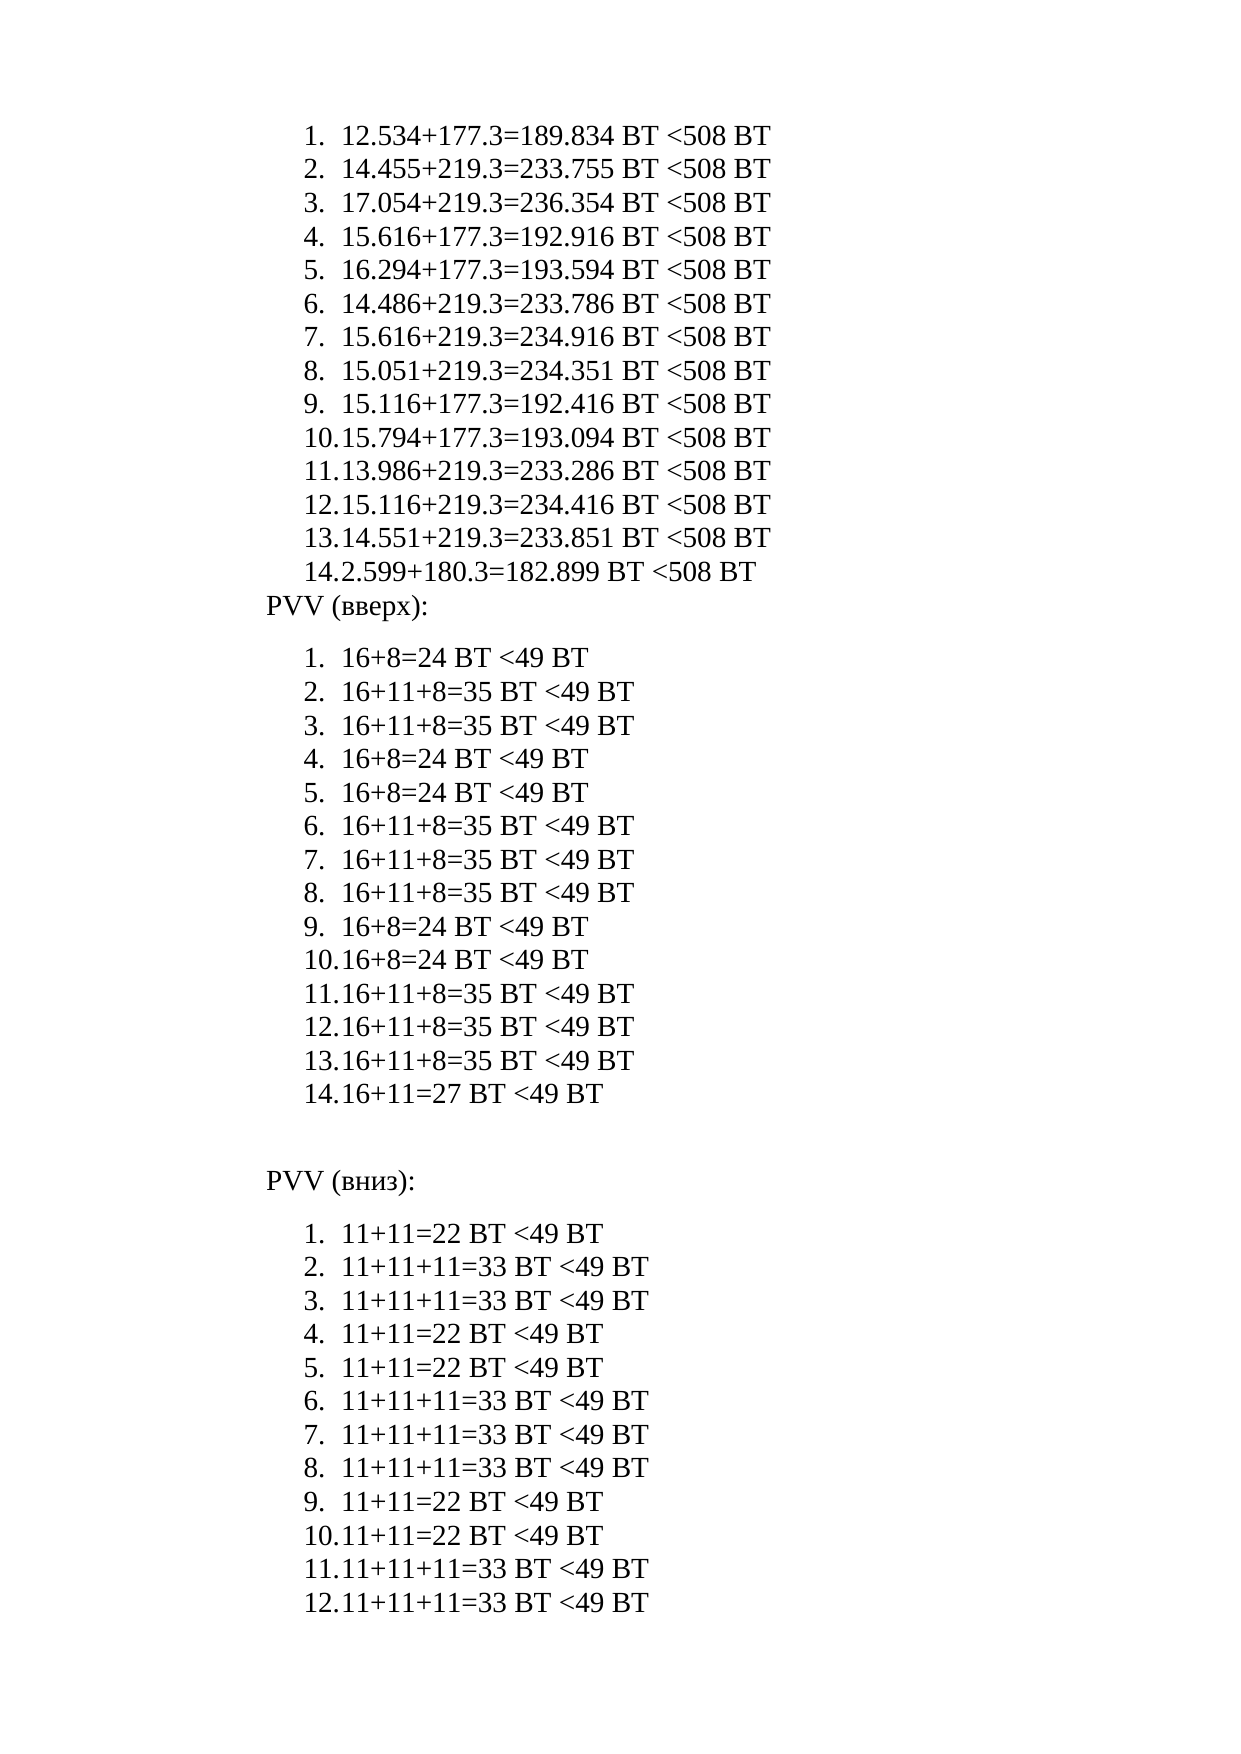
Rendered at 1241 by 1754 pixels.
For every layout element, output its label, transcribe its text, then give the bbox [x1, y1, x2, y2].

list 11+11+11=33 BT <49 BT [303, 1551, 1152, 1585]
list 11+11+11=33 BT <49 BT [303, 1383, 1152, 1417]
list 14.551+219.3=233.851 BT <508 BT [303, 521, 1152, 554]
list 16+11+8=35 BT <49 BT [303, 1043, 1152, 1077]
list 16.294+177.3=193.594 BT <508 BT [303, 252, 1152, 286]
list 16+8=24 BT <49 BT [303, 741, 1152, 775]
list 16+11+8=35 BT <49 BT [303, 1009, 1152, 1043]
list 11+11=22 BT <49 BT [303, 1216, 1152, 1249]
list 11+11=22 BT <49 BT [303, 1316, 1152, 1350]
list 16+8=24 BT <49 BT [303, 942, 1152, 976]
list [303, 1585, 1152, 1618]
list 11+11=22 BT <49 BT [303, 1518, 1152, 1551]
list 16+8=24 BT <49 BT [303, 775, 1152, 808]
list 15.116+177.3=192.416 BT <508 BT [303, 386, 1152, 420]
list 14.486+219.3=233.786 BT <508 BT [303, 286, 1152, 319]
list 11+11=22 BT <49 BT [303, 1350, 1152, 1383]
list 15.616+177.3=192.916 BT <508 BT [303, 219, 1152, 252]
list 16+11+8=35 BT <49 BT [303, 976, 1152, 1009]
list 11+11=22 BT <49 BT [303, 1484, 1152, 1518]
list 16+8=24 BT <49 BT [303, 641, 1152, 674]
text PVV (вверх): [177, 588, 1152, 621]
list 16+11+8=35 BT <49 BT [303, 708, 1152, 741]
text PVV (вниз): [177, 1163, 1152, 1196]
list 12.534+177.3=189.834 BT <508 BT [303, 118, 1152, 152]
list 15.794+177.3=193.094 BT <508 BT [303, 420, 1152, 453]
list 11+11+11=33 BT <49 BT [303, 1283, 1152, 1316]
list 11+11+11=33 BT <49 BT [303, 1451, 1152, 1484]
list 11+11+11=33 BT <49 BT [303, 1249, 1152, 1283]
list 13.986+219.3=233.286 BT <508 BT [303, 453, 1152, 487]
list 16+8=24 BT <49 BT [303, 909, 1152, 942]
list 15.116+219.3=234.416 BT <508 BT [303, 487, 1152, 521]
list 14.455+219.3=233.755 BT <508 BT [303, 152, 1152, 185]
list 15.051+219.3=234.351 BT <508 BT [303, 353, 1152, 386]
list 16+11+8=35 BT <49 BT [303, 875, 1152, 909]
list 16+11+8=35 BT <49 BT [303, 842, 1152, 875]
list 16+11=27 BT <49 BT [303, 1077, 1152, 1110]
list 16+11+8=35 BT <49 BT [303, 808, 1152, 842]
list 16+11+8=35 BT <49 BT [303, 674, 1152, 708]
list 11+11+11=33 BT <49 BT [303, 1417, 1152, 1451]
list 15.616+219.3=234.916 BT <508 BT [303, 319, 1152, 353]
list 17.054+219.3=236.354 BT <508 BT [303, 185, 1152, 219]
list 2.599+180.3=182.899 BT <508 BT [303, 554, 1152, 588]
